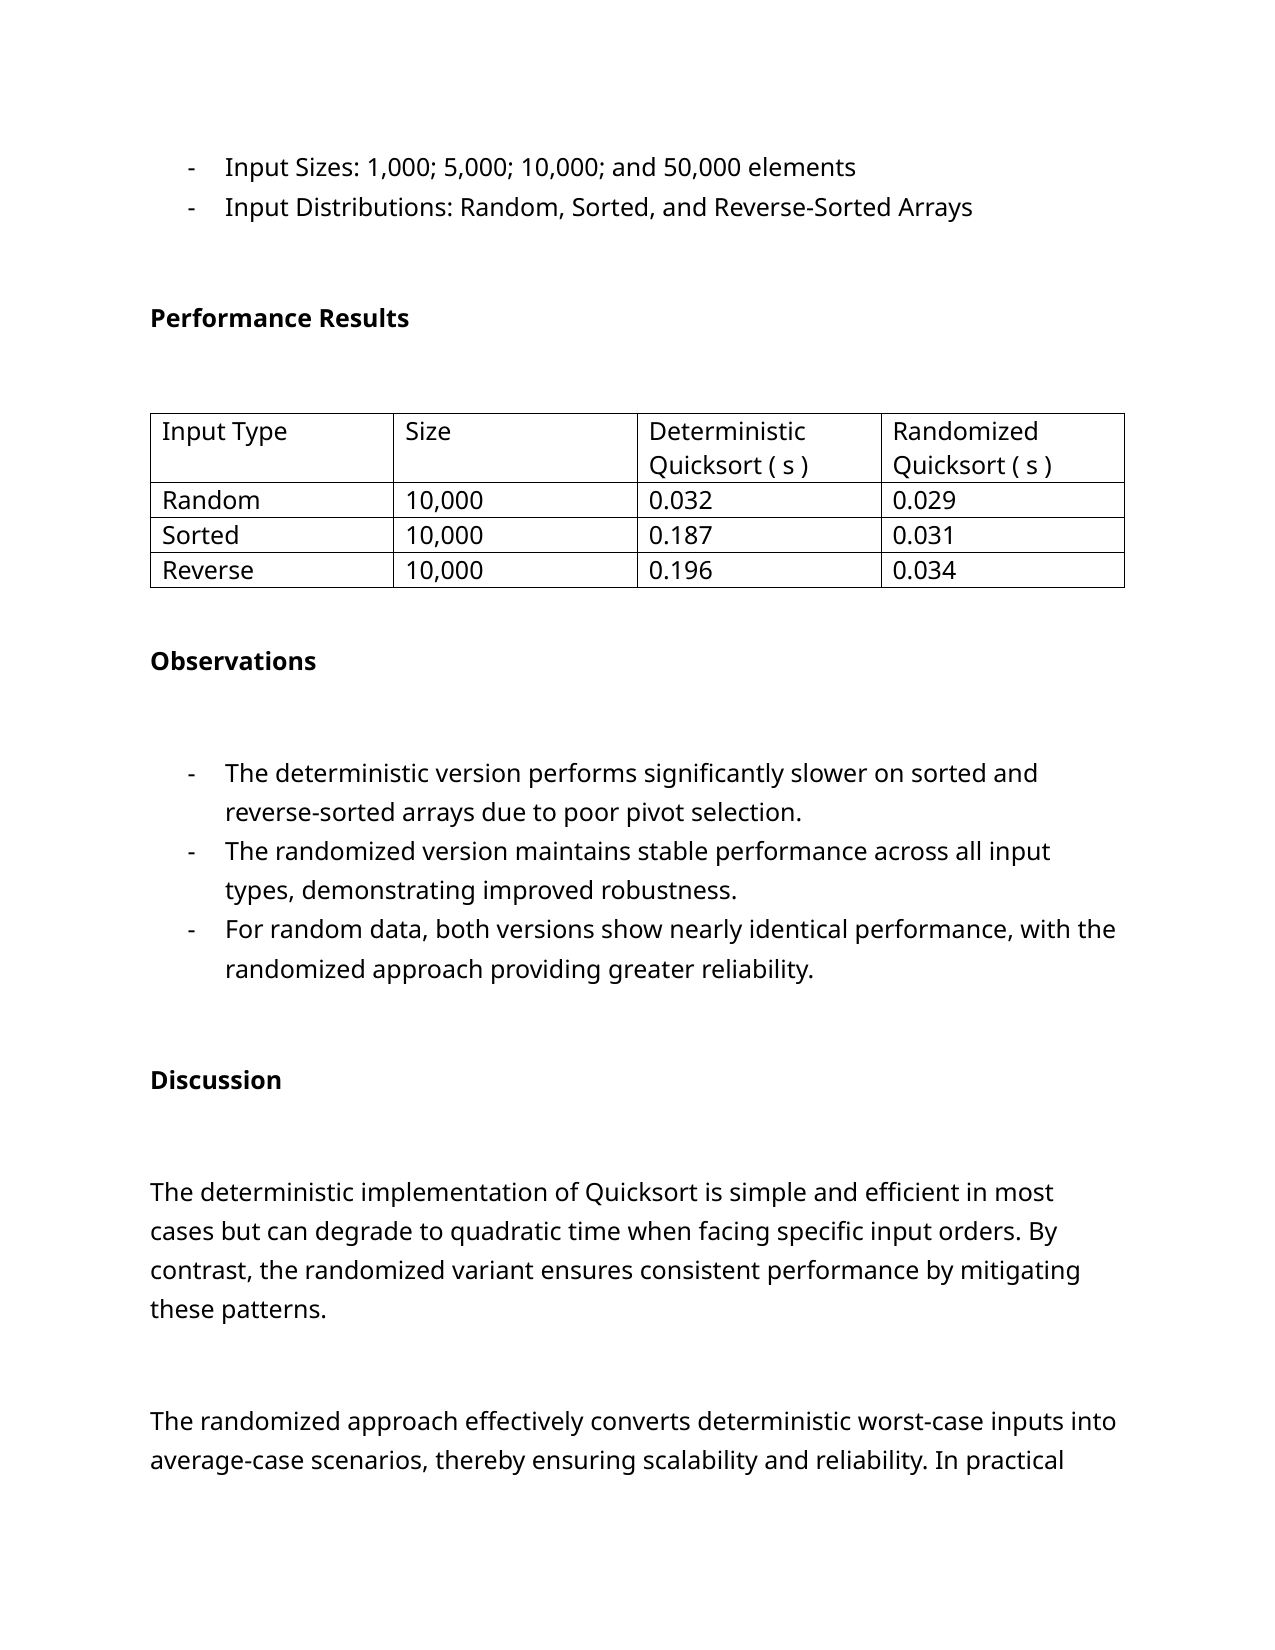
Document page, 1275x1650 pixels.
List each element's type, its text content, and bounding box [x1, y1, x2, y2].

table_cell 0.196 [638, 553, 881, 587]
table_cell Random [151, 483, 393, 517]
text Observations [150, 644, 1125, 678]
table_cell 10,000 [394, 518, 637, 552]
table_header Randomized Quicksort ( s ) [882, 414, 1124, 482]
text Performance Results [150, 301, 1125, 335]
table_cell 0.031 [882, 518, 1124, 552]
list The deterministic version performs significantly slower on sorted and reverse-sorted arrays due to poor pivot selection. [187, 756, 1125, 829]
table_cell 10,000 [394, 483, 637, 517]
list For random data, both versions show nearly identical performance, with the randomized approach providing greater reliability. [187, 912, 1125, 985]
table_cell 0.034 [882, 553, 1124, 587]
list Input Distributions: Random, Sorted, and Reverse-Sorted Arrays [187, 189, 1125, 223]
table_header Size [394, 414, 637, 482]
list The randomized version maintains stable performance across all input types, demonstrating improved robustness. [187, 834, 1125, 907]
text The deterministic implementation of Quicksort is simple and efficient in most cases but can degrade to quadratic time when facing specific input orders. By contrast, the randomized variant ensures consistent performance by mitigating these patterns. [150, 1175, 1125, 1326]
list Input Sizes: 1,000; 5,000; 10,000; and 50,000 elements [187, 150, 1125, 184]
table_header Input Type [151, 414, 393, 482]
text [150, 1404, 1125, 1477]
table_cell 0.032 [638, 483, 881, 517]
table_cell Reverse [151, 553, 393, 587]
text Discussion [150, 1063, 1125, 1097]
table_cell 0.029 [882, 483, 1124, 517]
table_cell Sorted [151, 518, 393, 552]
table_cell 0.187 [638, 518, 881, 552]
table_cell 10,000 [394, 553, 637, 587]
table_header Deterministic Quicksort ( s ) [638, 414, 881, 482]
